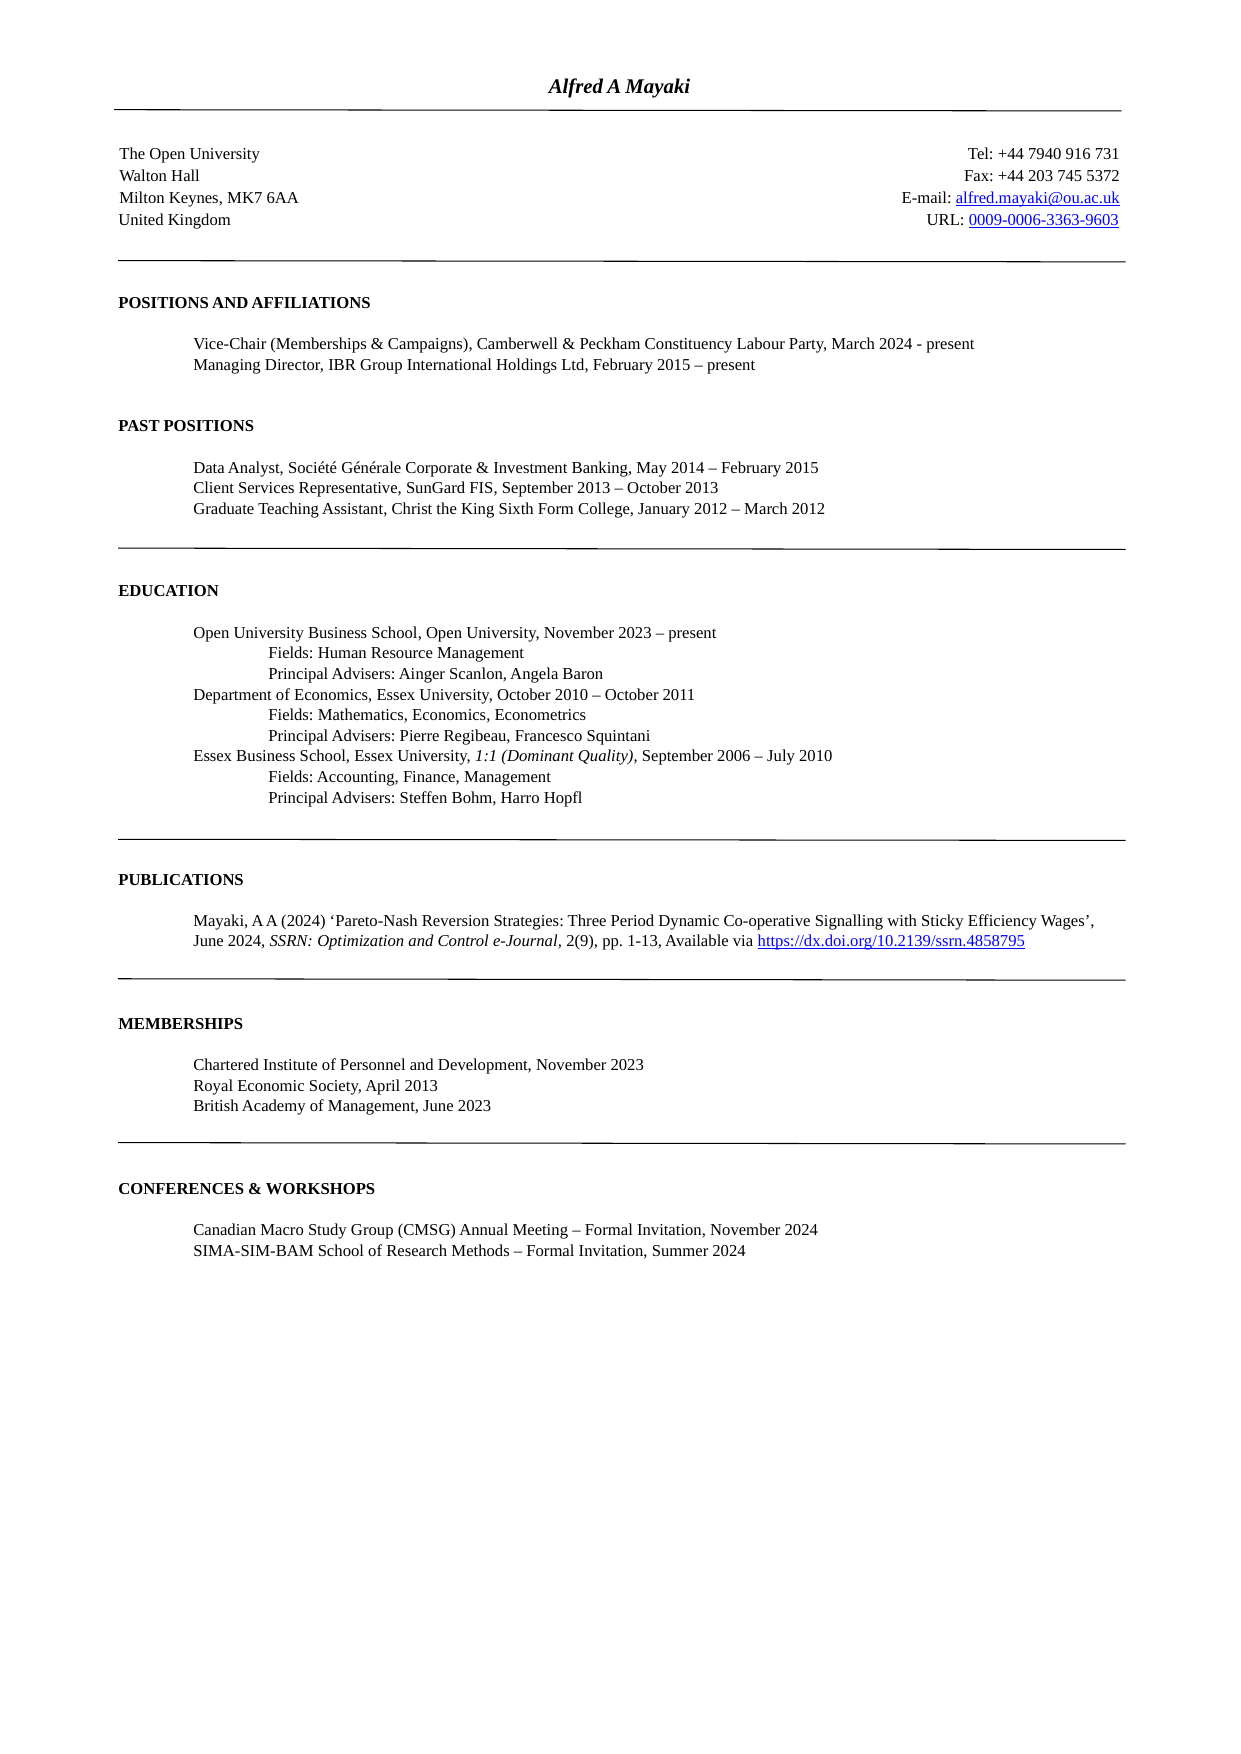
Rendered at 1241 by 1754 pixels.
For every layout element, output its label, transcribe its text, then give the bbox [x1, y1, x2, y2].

text PUBLICATIONS [118, 870, 1122, 889]
text The Open University Tel: +44 7940 916 731 [119, 144, 1123, 163]
text Alfred A Mayaki [118, 74, 1122, 98]
text Department of Economics, Essex University, October 2010 – October 2011 [118, 684, 1122, 703]
text Essex Business School, Essex University, 1:1 (Dominant Quality), September 2006 – July 2010 [118, 746, 1122, 765]
text Fields: Accounting, Finance, Management [118, 767, 1122, 786]
text Principal Advisers: Ainger Scanlon, Angela Baron [193, 664, 1122, 683]
text Principal Advisers: Steffen Bohm, Harro Hopfl [193, 787, 1122, 807]
text Chartered Institute of Personnel and Development, November 2023 [119, 1055, 1122, 1074]
text United Kingdom URL: 0009-0006-3363-9603 [118, 210, 1122, 229]
text MEMBERSHIPS [118, 1013, 1122, 1033]
text Client Services Representative, SunGard FIS, September 2013 – October 2013 [118, 478, 1122, 497]
text Fields: Human Resource Management [118, 643, 1122, 662]
text Managing Director, IBR Group International Holdings Ltd, February 2015 – present [118, 354, 1122, 373]
text PAST POSITIONS [118, 416, 1122, 435]
text Graduate Teaching Assistant, Christ the King Sixth Form College, January 2012 – March 2012 [118, 499, 1122, 518]
text Royal Economic Society, April 2013 [119, 1075, 1122, 1094]
text SIMA-SIM-BAM School of Research Methods – Formal Invitation, Summer 2024 [119, 1240, 1122, 1259]
text POSITIONS AND AFFILIATIONS [118, 292, 1122, 312]
text Vice-Chair (Memberships & Campaigns), Camberwell & Peckham Constituency Labour Party, March 2024 - present [118, 334, 1122, 353]
text Open University Business School, Open University, November 2023 – present [118, 622, 1122, 642]
text CONFERENCES & WORKSHOPS [118, 1178, 1122, 1198]
text British Academy of Management, June 2023 [119, 1096, 1122, 1115]
text EDUCATION [118, 581, 1122, 600]
text Walton Hall Fax: +44 203 745 5372 [119, 166, 1123, 185]
text Mayaki, A A (2024) ‘Pareto-Nash Reversion Strategies: Three Period Dynamic Co-operative Signalling with Sticky Efficiency Wages’, June 2024, SSRN: Optimization and Control e-Journal, 2(9), pp. 1-13, Available via https://dx.doi.org/10.2139/ssrn.4858795 [193, 911, 1122, 950]
text Milton Keynes, MK7 6AA E-mail: alfred.mayaki@ou.ac.uk [119, 188, 1123, 207]
text Fields: Mathematics, Economics, Econometrics [118, 705, 1122, 724]
text Principal Advisers: Pierre Regibeau, Francesco Squintani [193, 726, 1122, 745]
text Data Analyst, Société Générale Corporate & Investment Banking, May 2014 – February 2015 [118, 457, 1122, 477]
text Canadian Macro Study Group (CMSG) Annual Meeting – Formal Invitation, November 2024 [119, 1220, 1122, 1239]
